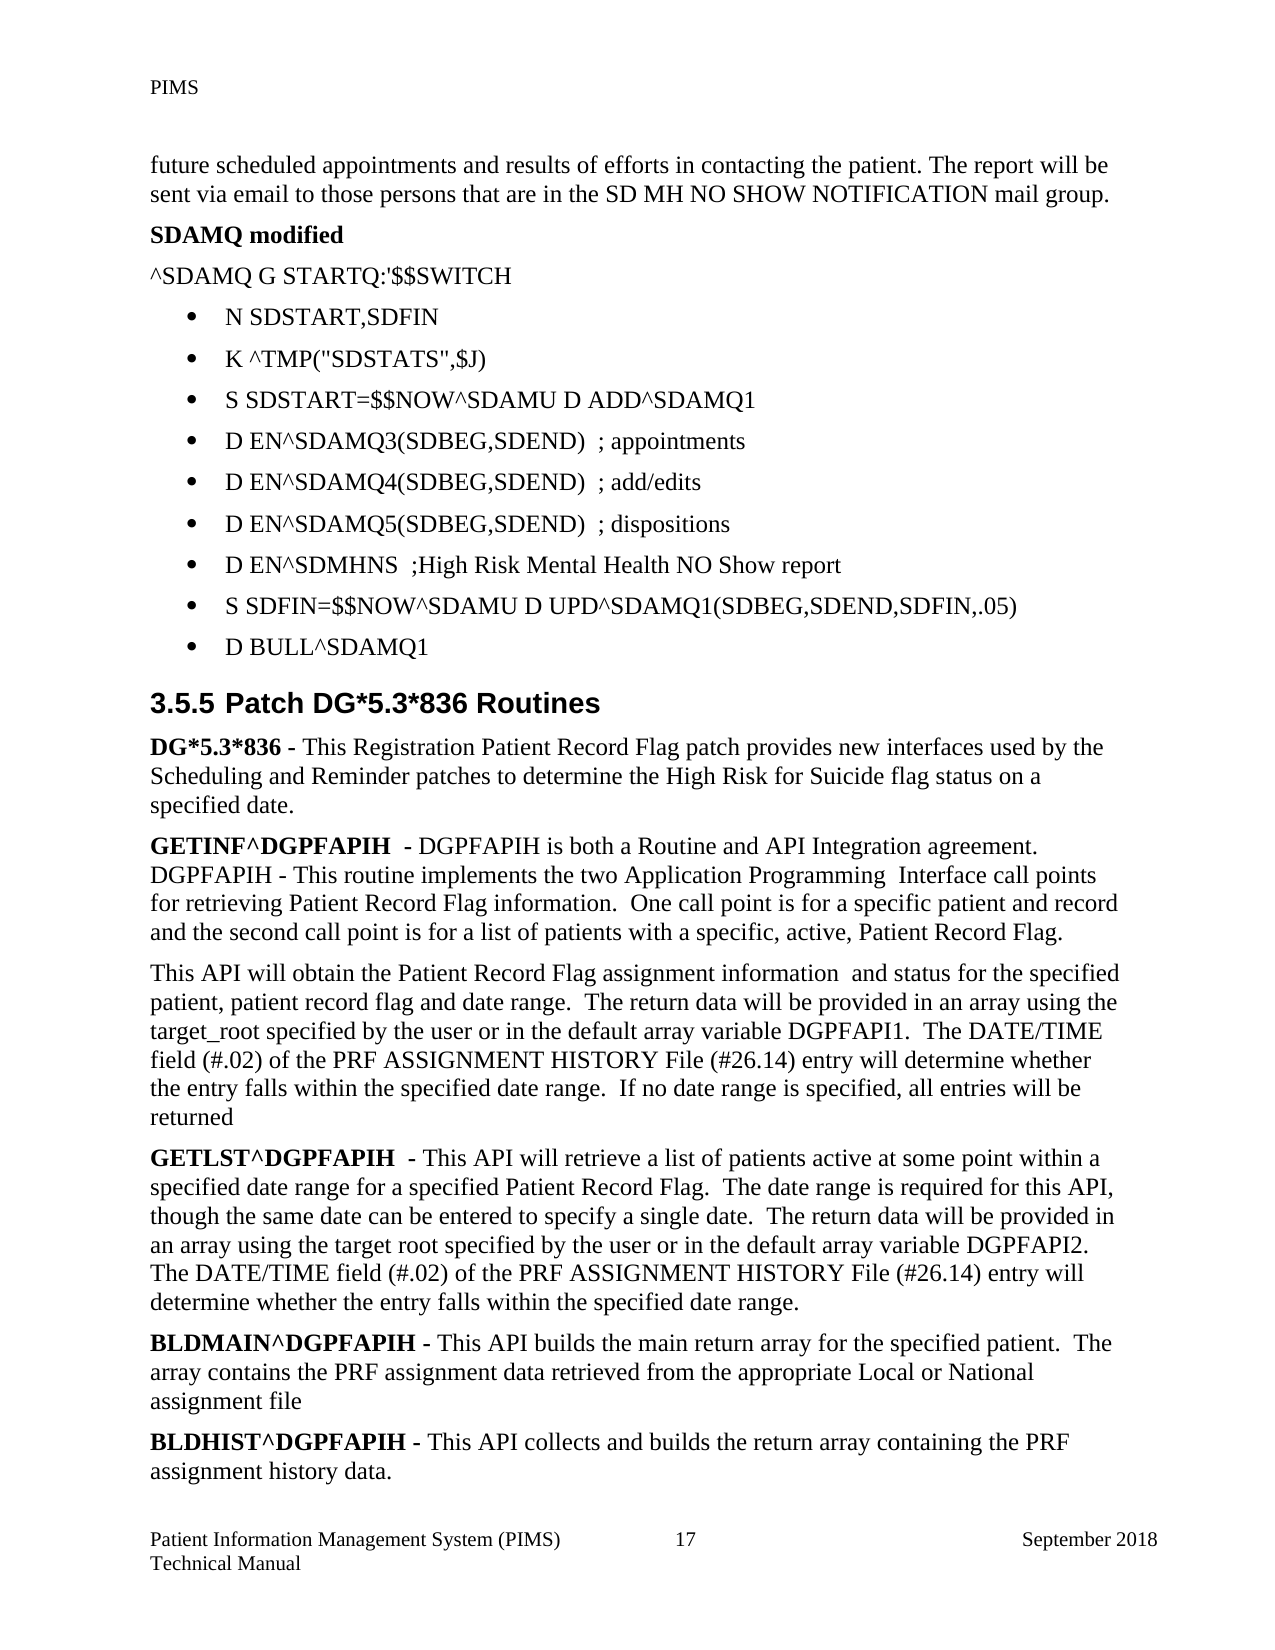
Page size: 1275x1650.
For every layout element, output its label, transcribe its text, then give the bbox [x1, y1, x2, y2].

text BLDHIST^DGPFAPIH - This API collects and builds the return array containing the PRF assignment history data. [150, 1427, 1125, 1485]
text SDAMQ modified [150, 220, 1125, 249]
list D EN^SDAMQ3(SDBEG,SDEND) ; appointments [187, 426, 1125, 455]
text This API will obtain the Patient Record Flag assignment information and status for the specified patient, patient record flag and date range. The return data will be provided in an array using the target_root specified by the user or in the default array variable DGPFAPI1. The DATE/TIME field (#.02) of the PRF ASSIGNMENT HISTORY File (#26.14) entry will determine whether the entry falls within the specified date range. If no date range is specified, all entries will be returned [150, 958, 1125, 1131]
list D BULL^SDAMQ1 [187, 632, 1125, 661]
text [150, 150, 1125, 207]
list D EN^SDAMQ4(SDBEG,SDEND) ; add/edits [187, 467, 1125, 496]
text GETINF^DGPFAPIH - DGPFAPIH is both a Routine and API Integration agreement. DGPFAPIH - This routine implements the two Application Programming Interface call points for retrieving Patient Record Flag information. One call point is for a specific patient and record and the second call point is for a list of patients with a specific, active, Patient Record Flag. [150, 831, 1125, 946]
text ^SDAMQ G STARTQ:'$$SWITCH [150, 261, 1125, 290]
text BLDMAIN^DGPFAPIH - This API builds the main return array for the specified patient. The array contains the PRF assignment data retrieved from the appropriate Local or National assignment file [150, 1328, 1125, 1415]
list K ^TMP("SDSTATS",$J) [187, 344, 1125, 372]
list S SDFIN=$$NOW^SDAMU D UPD^SDAMQ1(SDBEG,SDEND,SDFIN,.05) [187, 591, 1125, 620]
subtitle Patch DG*5.3*836 Routines [150, 686, 1125, 720]
list S SDSTART=$$NOW^SDAMU D ADD^SDAMQ1 [187, 385, 1125, 414]
list D EN^SDAMQ5(SDBEG,SDEND) ; dispositions [187, 509, 1125, 537]
list D EN^SDMHNS ;High Risk Mental Health NO Show report [187, 550, 1125, 579]
text DG*5.3*836 - This Registration Patient Record Flag patch provides new interfaces used by the Scheduling and Reminder patches to determine the High Risk for Suicide flag status on a specified date. [150, 732, 1125, 818]
list N SDSTART,SDFIN [187, 302, 1125, 331]
text GETLST^DGPFAPIH - This API will retrieve a list of patients active at some point within a specified date range for a specified Patient Record Flag. The date range is required for this API, though the same date can be entered to specify a single date. The return data will be provided in an array using the target root specified by the user or in the default array variable DGPFAPI2. The DATE/TIME field (#.02) of the PRF ASSIGNMENT HISTORY File (#26.14) entry will determine whether the entry falls within the specified date range. [150, 1143, 1125, 1316]
